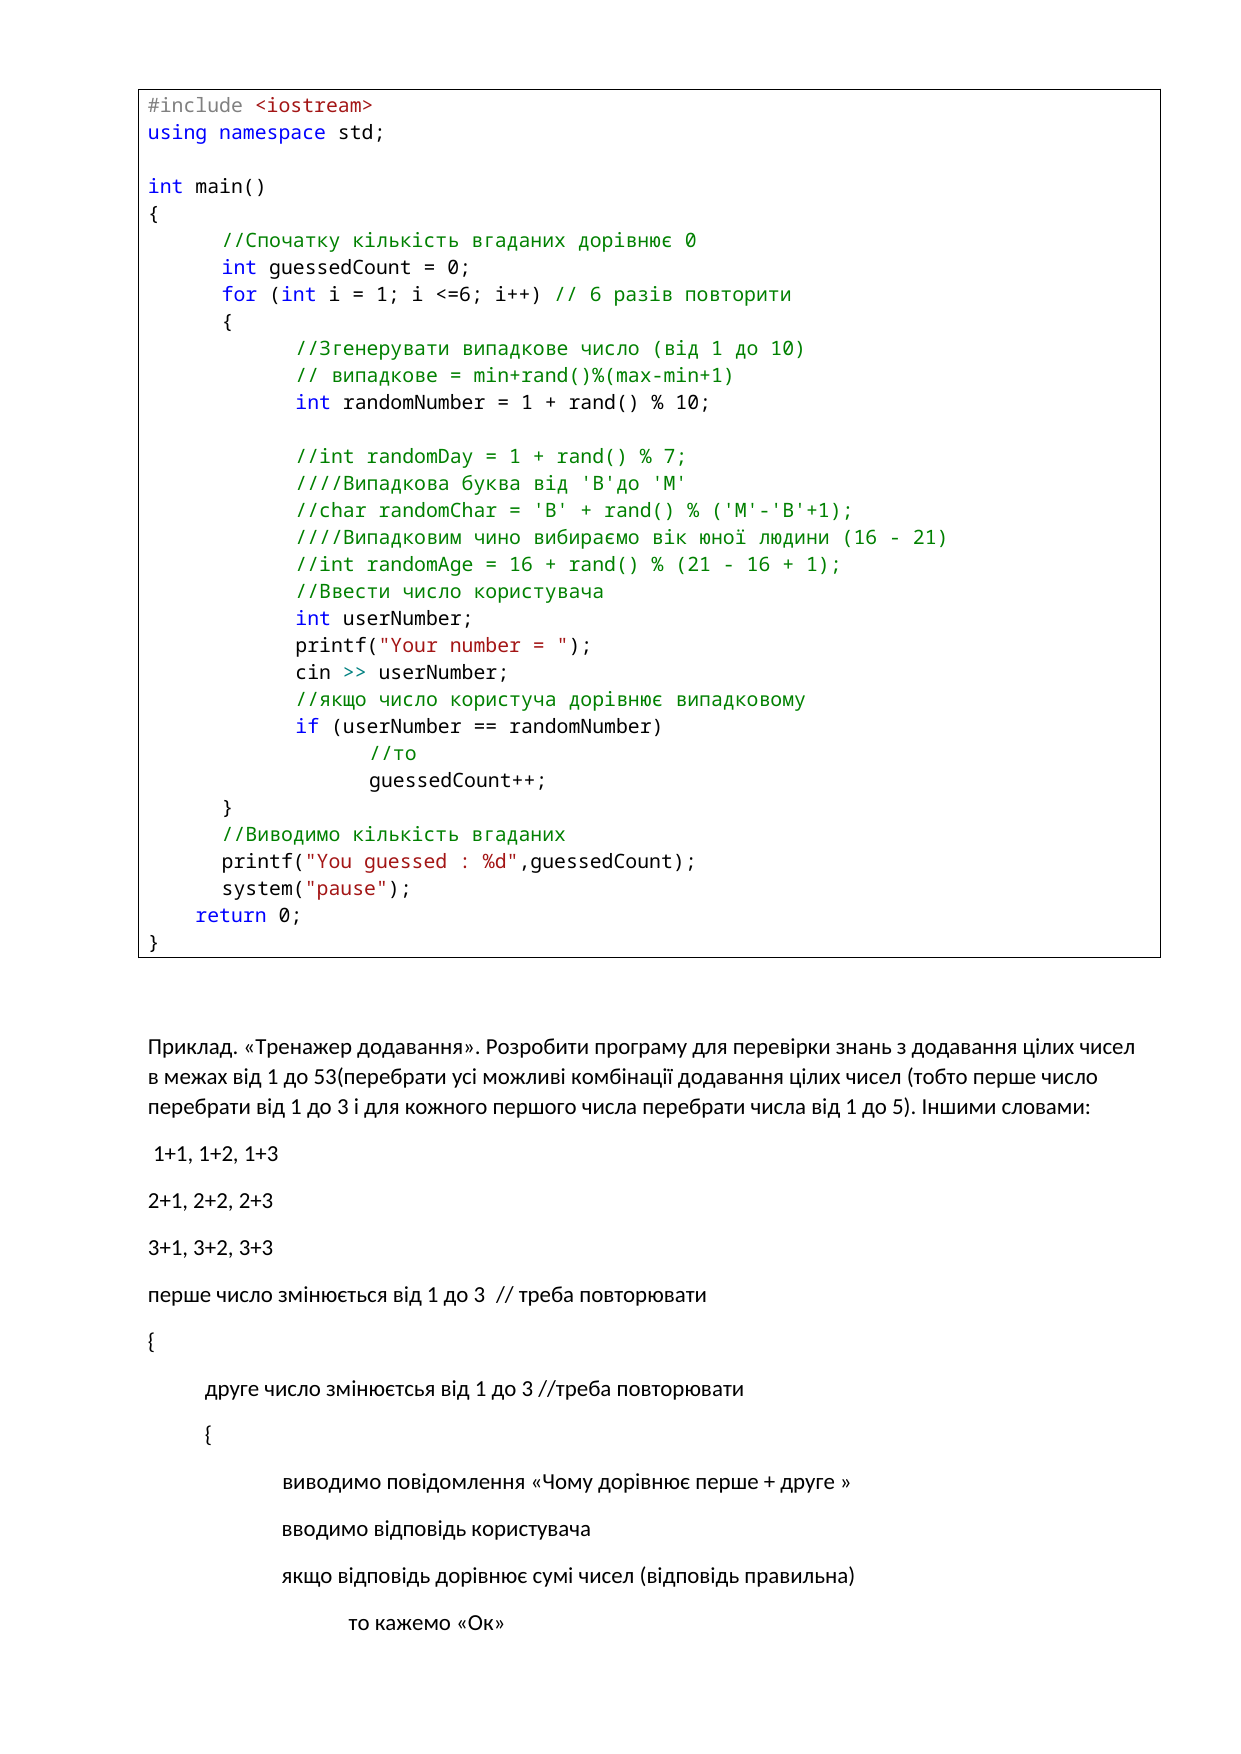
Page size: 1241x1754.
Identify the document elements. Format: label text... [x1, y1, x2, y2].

text виводимо повідомлення «Чому дорівнює перше + друге » [148, 1467, 1152, 1495]
text cin >> userNumber; [148, 658, 1152, 685]
text // випадкове = min+rand()%(max-min+1) [148, 361, 1152, 388]
text int userNumber; [148, 604, 1152, 631]
text { [148, 1421, 1152, 1448]
text ////Випадкова буква від 'B'до 'M' [148, 469, 1152, 496]
text if (userNumber == randomNumber) [148, 712, 1152, 739]
text } [148, 793, 1152, 820]
text int main() [148, 173, 1152, 199]
text //Виводимо кількість вгаданих [148, 820, 1152, 847]
text //Спочатку кількість вгаданих дорівнює 0 [148, 227, 1152, 253]
text //то [148, 739, 1152, 766]
text вводимо відповідь користувача [148, 1514, 1152, 1542]
text printf("Your number = "); [148, 631, 1152, 658]
text //Ввести число користувача [148, 577, 1152, 604]
text return 0; [148, 901, 1152, 925]
text перше число змінюється від 1 до 3 // треба повторювати [148, 1280, 1152, 1308]
text int randomNumber = 1 + rand() % 10; [148, 388, 1152, 415]
text //якщо число користуча дорівнює випадковому [148, 685, 1152, 712]
text //Згенерувати випадкове число (від 1 до 10) [148, 334, 1152, 361]
text guessedCount++; [148, 766, 1152, 793]
text { [148, 1327, 1152, 1355]
text { [148, 307, 1152, 334]
text for (int i = 1; i <=6; i++) // 6 разів повторити [148, 281, 1152, 307]
text 1+1, 1+2, 1+3 [148, 1139, 1152, 1167]
text system("pause"); [148, 874, 1152, 901]
text #include <iostream> [139, 90, 1160, 119]
text } [139, 925, 1160, 957]
text //int randomAge = 16 + rand() % (21 - 16 + 1); [148, 550, 1152, 577]
text то кажемо «Ок» [148, 1608, 1152, 1636]
text Приклад. «Тренажер додавання». Розробити програму для перевірки знань з додавання цілих чисел в межах від 1 до 53(перебрати усі можливі комбінації додавання цілих чисел (тобто перше число перебрати від 1 до 3 і для кожного першого числа перебрати числа від 1 до 5). Іншими словами: [148, 1032, 1152, 1120]
text ////Випадковим чино вибираємо вік юної людини (16 - 21) [148, 523, 1152, 550]
text //int randomDay = 1 + rand() % 7; [148, 442, 1152, 469]
text друге число змінюєтсья від 1 до 3 //треба повторювати [148, 1374, 1152, 1402]
text //char randomChar = 'B' + rand() % ('M'-'B'+1); [148, 496, 1152, 523]
text якщо відповідь дорівнює сумі чисел (відповідь правильна) [148, 1561, 1152, 1589]
text int guessedCount = 0; [148, 253, 1152, 281]
text printf("You guessed : %d",guessedCount); [148, 847, 1152, 874]
text 3+1, 3+2, 3+3 [148, 1233, 1152, 1261]
text { [148, 199, 1152, 227]
text using namespace std; [148, 119, 1152, 146]
text 2+1, 2+2, 2+3 [148, 1186, 1152, 1214]
